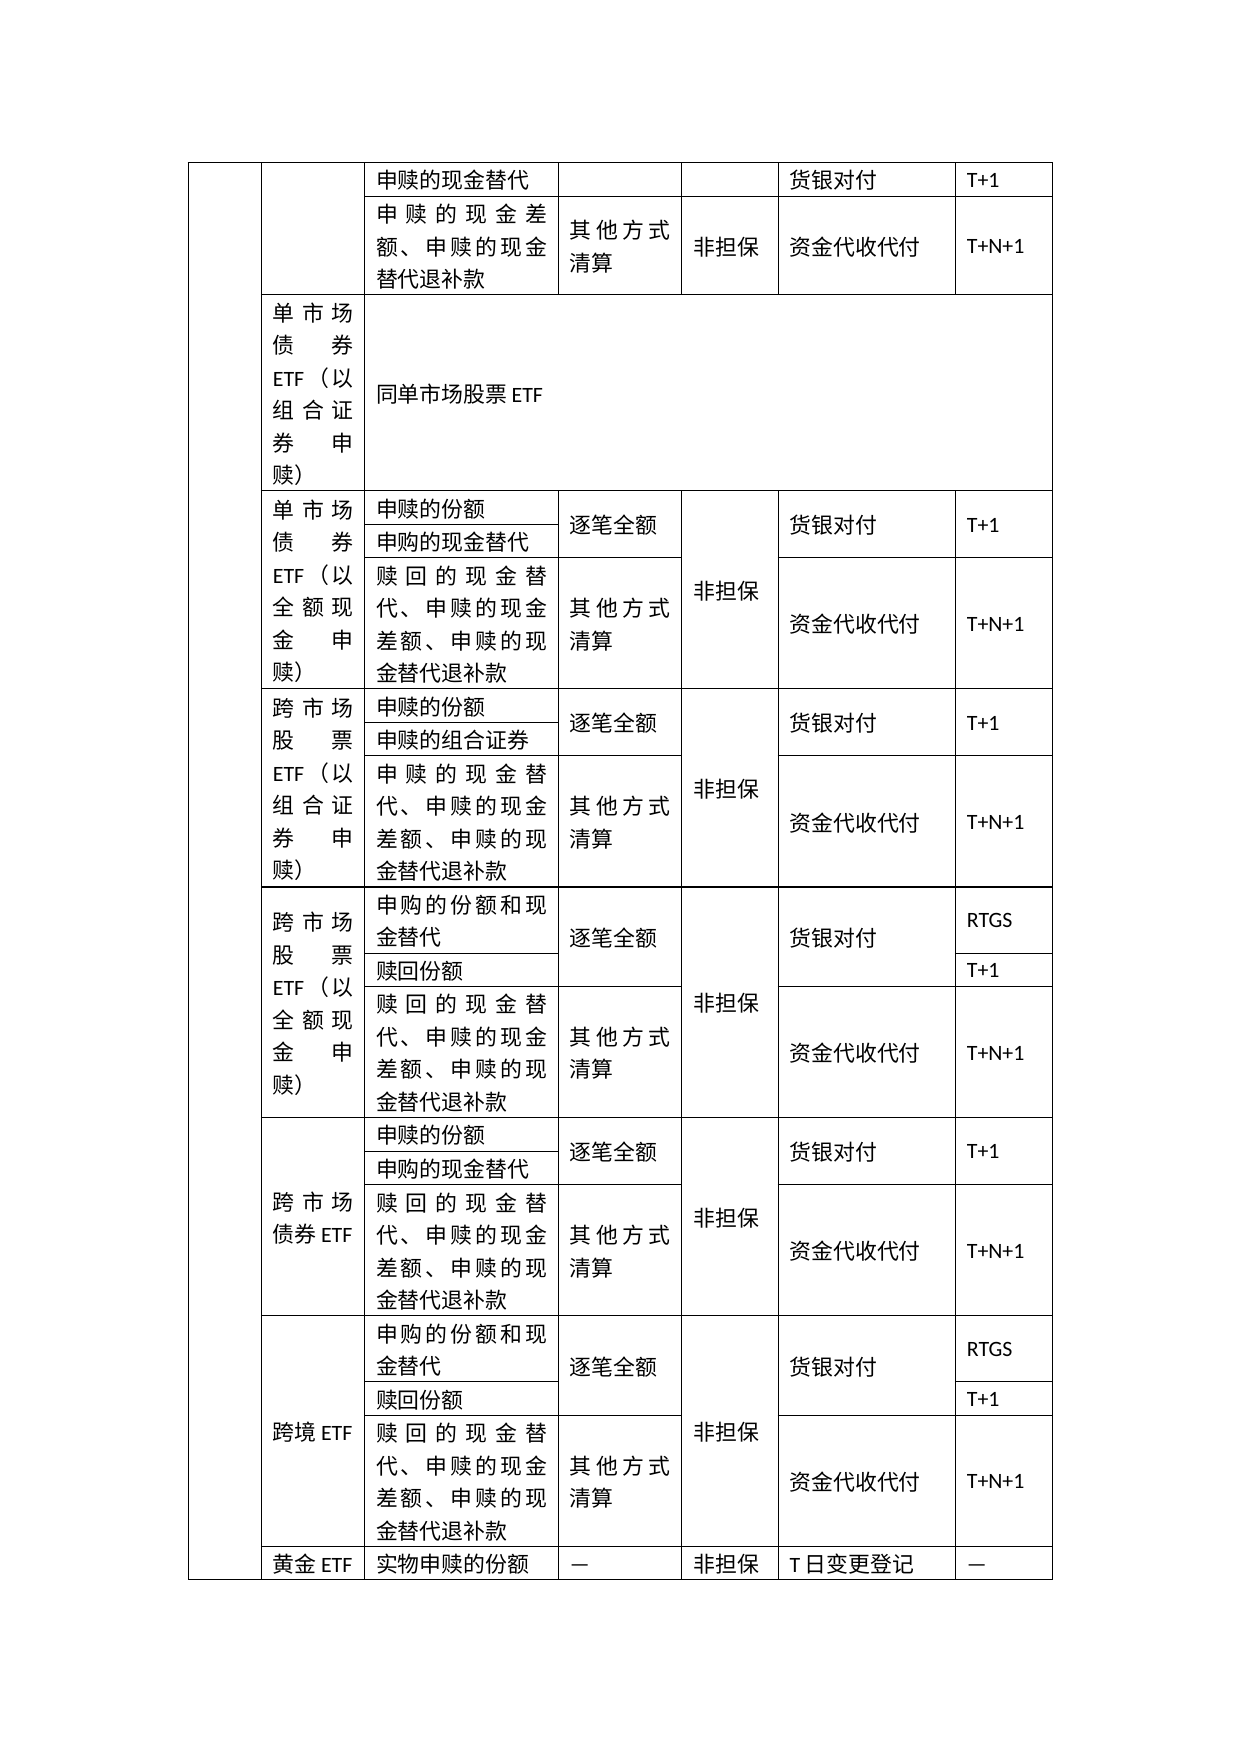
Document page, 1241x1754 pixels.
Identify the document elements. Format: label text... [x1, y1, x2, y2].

table_cell — [559, 1547, 681, 1579]
table_cell 申购的现金替代 [365, 525, 558, 557]
table_cell 跨市场股票ETF（以组合证券申赎） [262, 689, 364, 886]
table_cell 单市场债券ETF（以全额现金申赎） [262, 491, 364, 688]
table_cell 逐笔全额 [559, 1118, 681, 1184]
table_cell 逐笔全额 [559, 1316, 681, 1415]
table_cell 其他方式清算 [559, 756, 681, 886]
table_cell 资金代收代付 [779, 1185, 955, 1315]
table_cell 非担保 [682, 1118, 778, 1315]
table_cell 货银对付 [779, 1118, 955, 1184]
table_cell T+N+1 [956, 756, 1052, 886]
table_cell — [956, 1547, 1052, 1579]
table_cell 货银对付 [779, 163, 955, 196]
table_cell 申赎的份额 [365, 689, 558, 722]
table_cell 其他方式清算 [559, 1416, 681, 1546]
table_cell 逐笔全额 [559, 689, 681, 755]
table_cell T+N+1 [956, 1185, 1052, 1315]
table_cell 资金代收代付 [779, 197, 955, 294]
table_cell 非担保 [682, 491, 778, 688]
table_cell 非担保 [682, 1547, 778, 1579]
table_cell 货银对付 [779, 689, 955, 755]
table_cell 跨市场股票ETF（以全额现金申赎） [262, 888, 364, 1117]
table_cell 赎回份额 [365, 1382, 558, 1415]
table_cell 申赎的份额 [365, 491, 558, 524]
table_cell 赎回的现金替代、申赎的现金差额、申赎的现金替代退补款 [365, 1185, 558, 1315]
table_cell T+N+1 [956, 558, 1052, 688]
table_cell T日变更登记 [779, 1547, 955, 1579]
table_cell 同单市场股票ETF [365, 295, 1052, 490]
table_cell 货银对付 [779, 1316, 955, 1415]
table_cell 其他方式清算 [559, 558, 681, 688]
table_cell 其他方式清算 [559, 987, 681, 1117]
table_cell 逐笔全额 [559, 888, 681, 986]
table_cell T+1 [956, 1382, 1052, 1415]
table_cell 赎回的现金替代、申赎的现金差额、申赎的现金替代退补款 [365, 1416, 558, 1546]
table_cell 资金代收代付 [779, 558, 955, 688]
table_cell T+N+1 [956, 197, 1052, 294]
table_cell 非担保 [682, 888, 778, 1117]
table_cell 黄金ETF [262, 1547, 364, 1579]
table_cell T+1 [956, 491, 1052, 557]
table_cell 资金代收代付 [779, 756, 955, 886]
table_cell T+1 [956, 163, 1052, 196]
table_cell RTGS [956, 1316, 1052, 1381]
table_cell 资金代收代付 [779, 987, 955, 1117]
table_cell 资金代收代付 [779, 1416, 955, 1546]
table_cell 赎回份额 [365, 954, 558, 986]
table_cell 非担保 [682, 689, 778, 886]
table_cell 申赎的现金差额、申赎的现金替代退补款 [365, 197, 558, 294]
table_cell T+N+1 [956, 1416, 1052, 1546]
table_cell 赎回的现金替代、申赎的现金差额、申赎的现金替代退补款 [365, 987, 558, 1117]
table_cell T+N+1 [956, 987, 1052, 1117]
table_cell 跨境ETF [262, 1316, 364, 1546]
table_cell 单市场债券ETF（以组合证券申赎） [262, 295, 364, 490]
table_cell 货银对付 [779, 491, 955, 557]
table_cell RTGS [956, 888, 1052, 952]
table_cell 非担保 [682, 1316, 778, 1546]
table_cell 申购的现金替代 [365, 1152, 558, 1184]
table_cell 逐笔全额 [559, 491, 681, 557]
table_cell 其他方式清算 [559, 1185, 681, 1315]
table_cell 其他方式清算 [559, 197, 681, 294]
table_cell 跨市场债券ETF [262, 1118, 364, 1315]
table_cell T+1 [956, 1118, 1052, 1184]
table_cell T+1 [956, 954, 1052, 986]
table_cell 申赎的现金替代 [365, 163, 558, 196]
table_cell 申购的份额和现金替代 [365, 888, 558, 952]
table_cell 货银对付 [779, 888, 955, 986]
table_cell 申赎的现金替代、申赎的现金差额、申赎的现金替代退补款 [365, 756, 558, 886]
table_cell 申赎的份额 [365, 1118, 558, 1151]
table_cell T+1 [956, 689, 1052, 755]
table_cell 申购的份额和现金替代 [365, 1316, 558, 1381]
table_cell 实物申赎的份额 [365, 1547, 558, 1579]
table_cell 非担保 [682, 197, 778, 294]
table_cell 赎回的现金替代、申赎的现金差额、申赎的现金替代退补款 [365, 558, 558, 688]
table_cell 申赎的组合证券 [365, 723, 558, 755]
